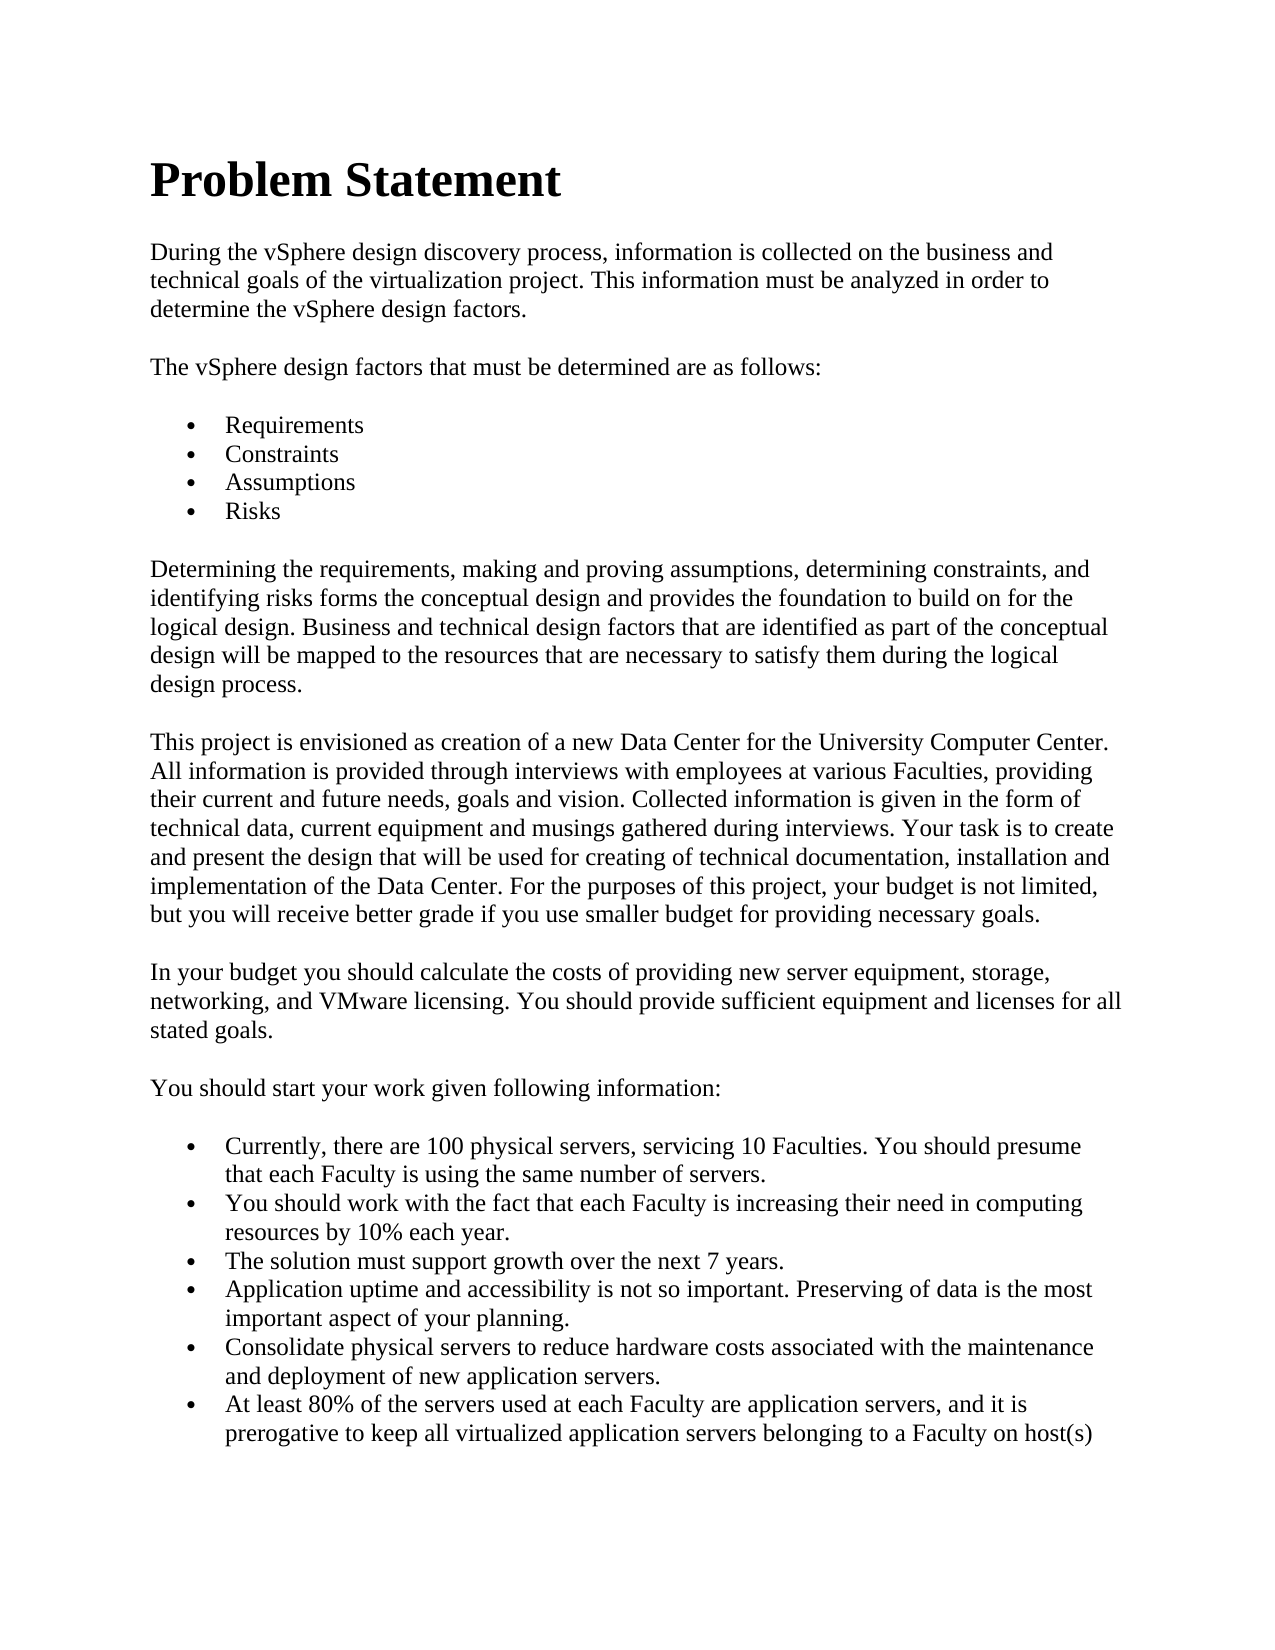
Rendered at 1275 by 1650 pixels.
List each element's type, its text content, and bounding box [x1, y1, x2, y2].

text You should start your work given following information: [150, 1073, 1125, 1102]
list Requirements [187, 410, 1125, 439]
list Consolidate physical servers to reduce hardware costs associated with the maintenance and deployment of new application servers. [187, 1332, 1125, 1389]
text Determining the requirements, making and proving assumptions, determining constraints, and identifying risks forms the conceptual design and provides the foundation to build on for the logical design. Business and technical design factors that are identified as part of the conceptual design will be mapped to the resources that are necessary to satisfy them during the logical design process. [150, 554, 1125, 698]
text The vSphere design factors that must be determined are as follows: [150, 352, 1125, 381]
list Application uptime and accessibility is not so important. Preserving of data is the most important aspect of your planning. [187, 1274, 1125, 1332]
list Assumptions [187, 467, 1125, 496]
list Constraints [187, 439, 1125, 467]
text In your budget you should calculate the costs of providing new server equipment, storage, networking, and VMware licensing. You should provide sufficient equipment and licenses for all stated goals. [150, 957, 1125, 1044]
text During the vSphere design discovery process, information is collected on the business and technical goals of the virtualization project. This information must be analyzed in order to determine the vSphere design factors. [150, 237, 1125, 323]
list The solution must support growth over the next 7 years. [187, 1246, 1125, 1274]
text Problem Statement [150, 150, 1125, 207]
list Risks [187, 496, 1125, 525]
text This project is envisioned as creation of a new Data Center for the University Computer Center. All information is provided through interviews with employees at various Faculties, providing their current and future needs, goals and vision. Collected information is given in the form of technical data, current equipment and musings gathered during interviews. Your task is to create and present the design that will be used for creating of technical documentation, installation and implementation of the Data Center. For the purposes of this project, your budget is not limited, but you will receive better grade if you use smaller budget for providing necessary goals. [150, 727, 1125, 928]
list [187, 1389, 1125, 1447]
list You should work with the fact that each Faculty is increasing their need in computing resources by 10% each year. [187, 1188, 1125, 1246]
list Currently, there are 100 physical servers, servicing 10 Faculties. You should presume that each Faculty is using the same number of servers. [187, 1131, 1125, 1188]
